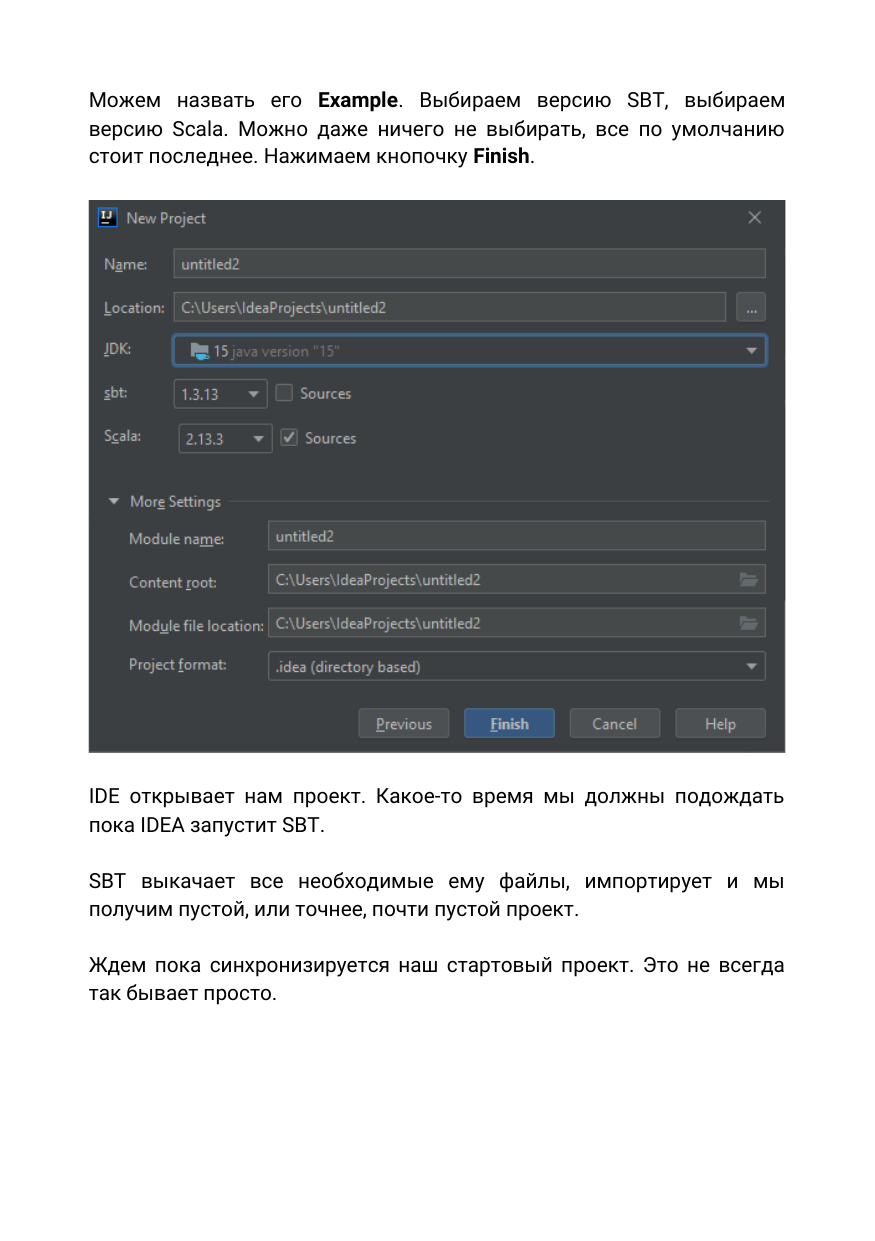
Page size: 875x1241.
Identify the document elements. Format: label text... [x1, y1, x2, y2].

text Можем назвать его Example. Выбираем версию SBT, выбираем версию Scala. Можно даже ничего не выбирать, все по умолчанию стоит последнее. Нажимаем кнопочку Finish. [88, 88, 786, 169]
text IDE открывает нам проект. Какое-то время мы должны подождать пока IDEA запустит SBT. [88, 784, 786, 837]
text Ждем пока синхронизируется наш стартовый проект. Это не всегда так бывает просто. [88, 953, 786, 1005]
picture [88, 200, 786, 753]
text SBT выкачает все необходимые ему файлы, импортирует и мы получим пустой, или точнее, почти пустой проект. [88, 869, 786, 921]
